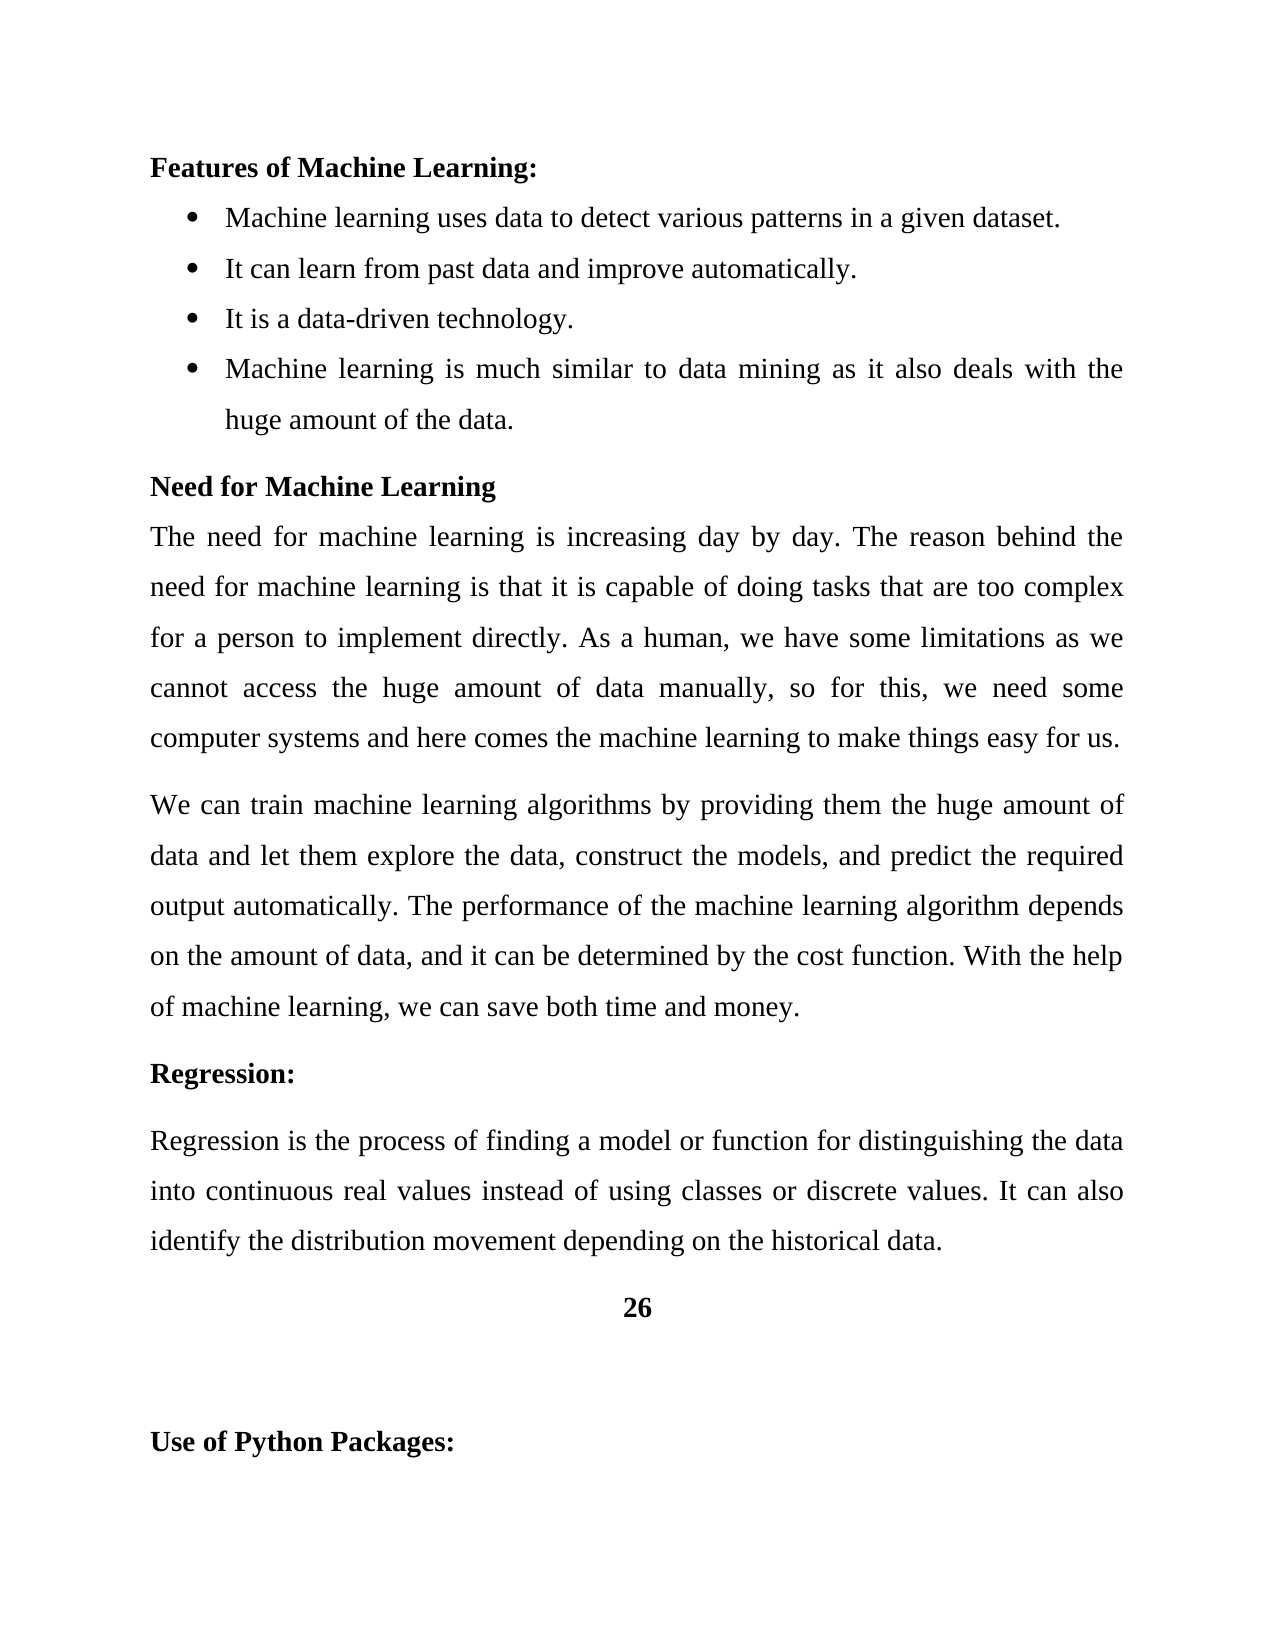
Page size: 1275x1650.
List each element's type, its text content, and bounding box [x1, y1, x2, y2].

list Machine learning uses data to detect various patterns in a given dataset. [187, 200, 1125, 234]
text Use of Python Packages: [150, 1424, 1125, 1458]
text 26 [150, 1290, 1125, 1324]
text Regression: [150, 1056, 1125, 1089]
list It can learn from past data and improve automatically. [187, 251, 1125, 284]
list Machine learning is much similar to data mining as it also deals with the huge amount of the data. [187, 352, 1125, 436]
text The need for machine learning is increasing day by day. The reason behind the need for machine learning is that it is capable of doing tasks that are too complex for a person to implement directly. As a human, we have some limitations as we cannot access the huge amount of data manually, so for this, we need some computer systems and here comes the machine learning to make things easy for us. [150, 519, 1125, 754]
text We can train machine learning algorithms by providing them the huge amount of data and let them explore the data, construct the models, and predict the required output automatically. The performance of the machine learning algorithm depends on the amount of data, and it can be determined by the cost function. With the help of machine learning, we can save both time and money. [150, 787, 1125, 1022]
subtitle Need for Machine Learning [150, 469, 1125, 502]
list It is a data-driven technology. [187, 301, 1125, 335]
text Regression is the process of finding a model or function for distinguishing the data into continuous real values instead of using classes or discrete values. It can also identify the distribution movement depending on the historical data. [150, 1123, 1125, 1257]
subtitle Features of Machine Learning: [150, 150, 1125, 183]
